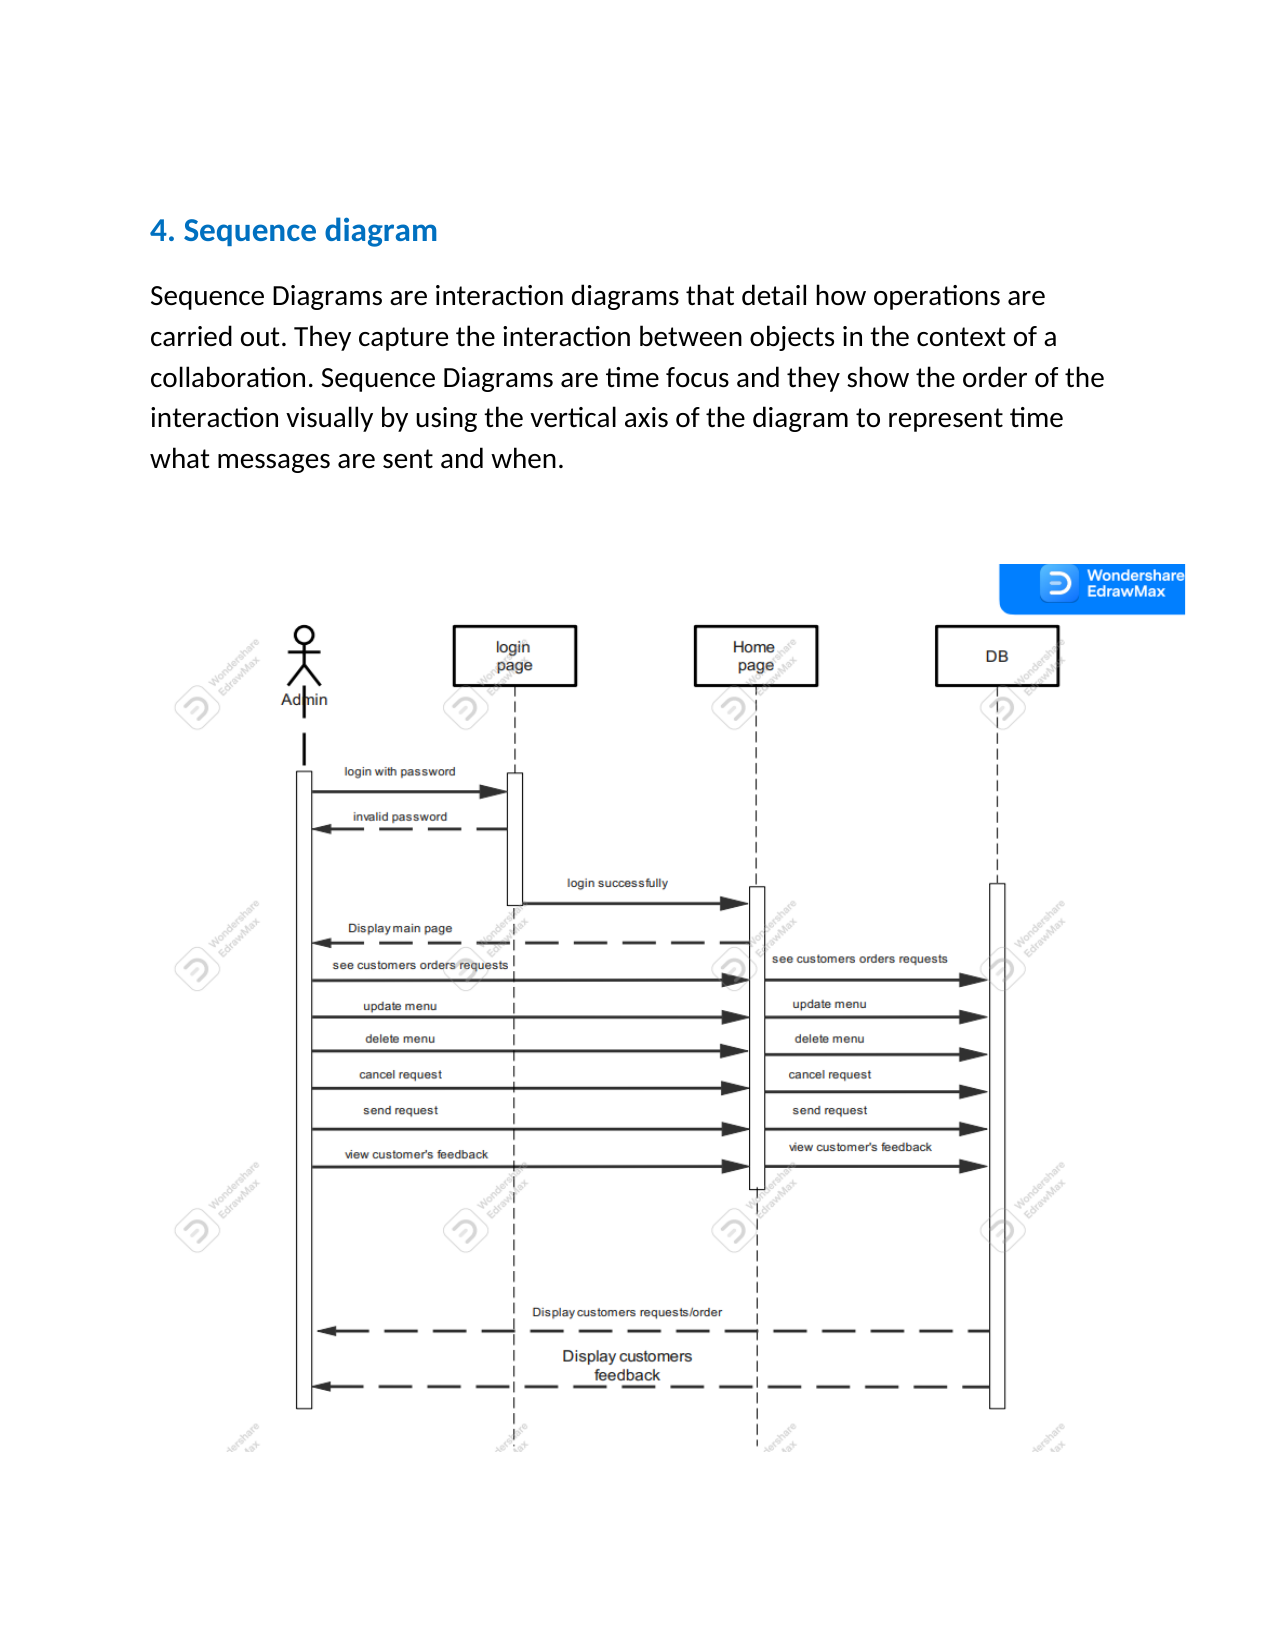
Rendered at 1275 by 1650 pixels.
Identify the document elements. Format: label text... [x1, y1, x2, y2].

picture [150, 564, 1185, 1452]
text Sequence Diagrams are interaction diagrams that detail how operations are carried out. They capture the interaction between objects in the context of a collaboration. Sequence Diagrams are time focus and they show the order of the interaction visually by using the vertical axis of the diagram to represent time what messages are sent and when. [150, 277, 1125, 476]
text 4. Sequence diagram [150, 209, 1125, 250]
